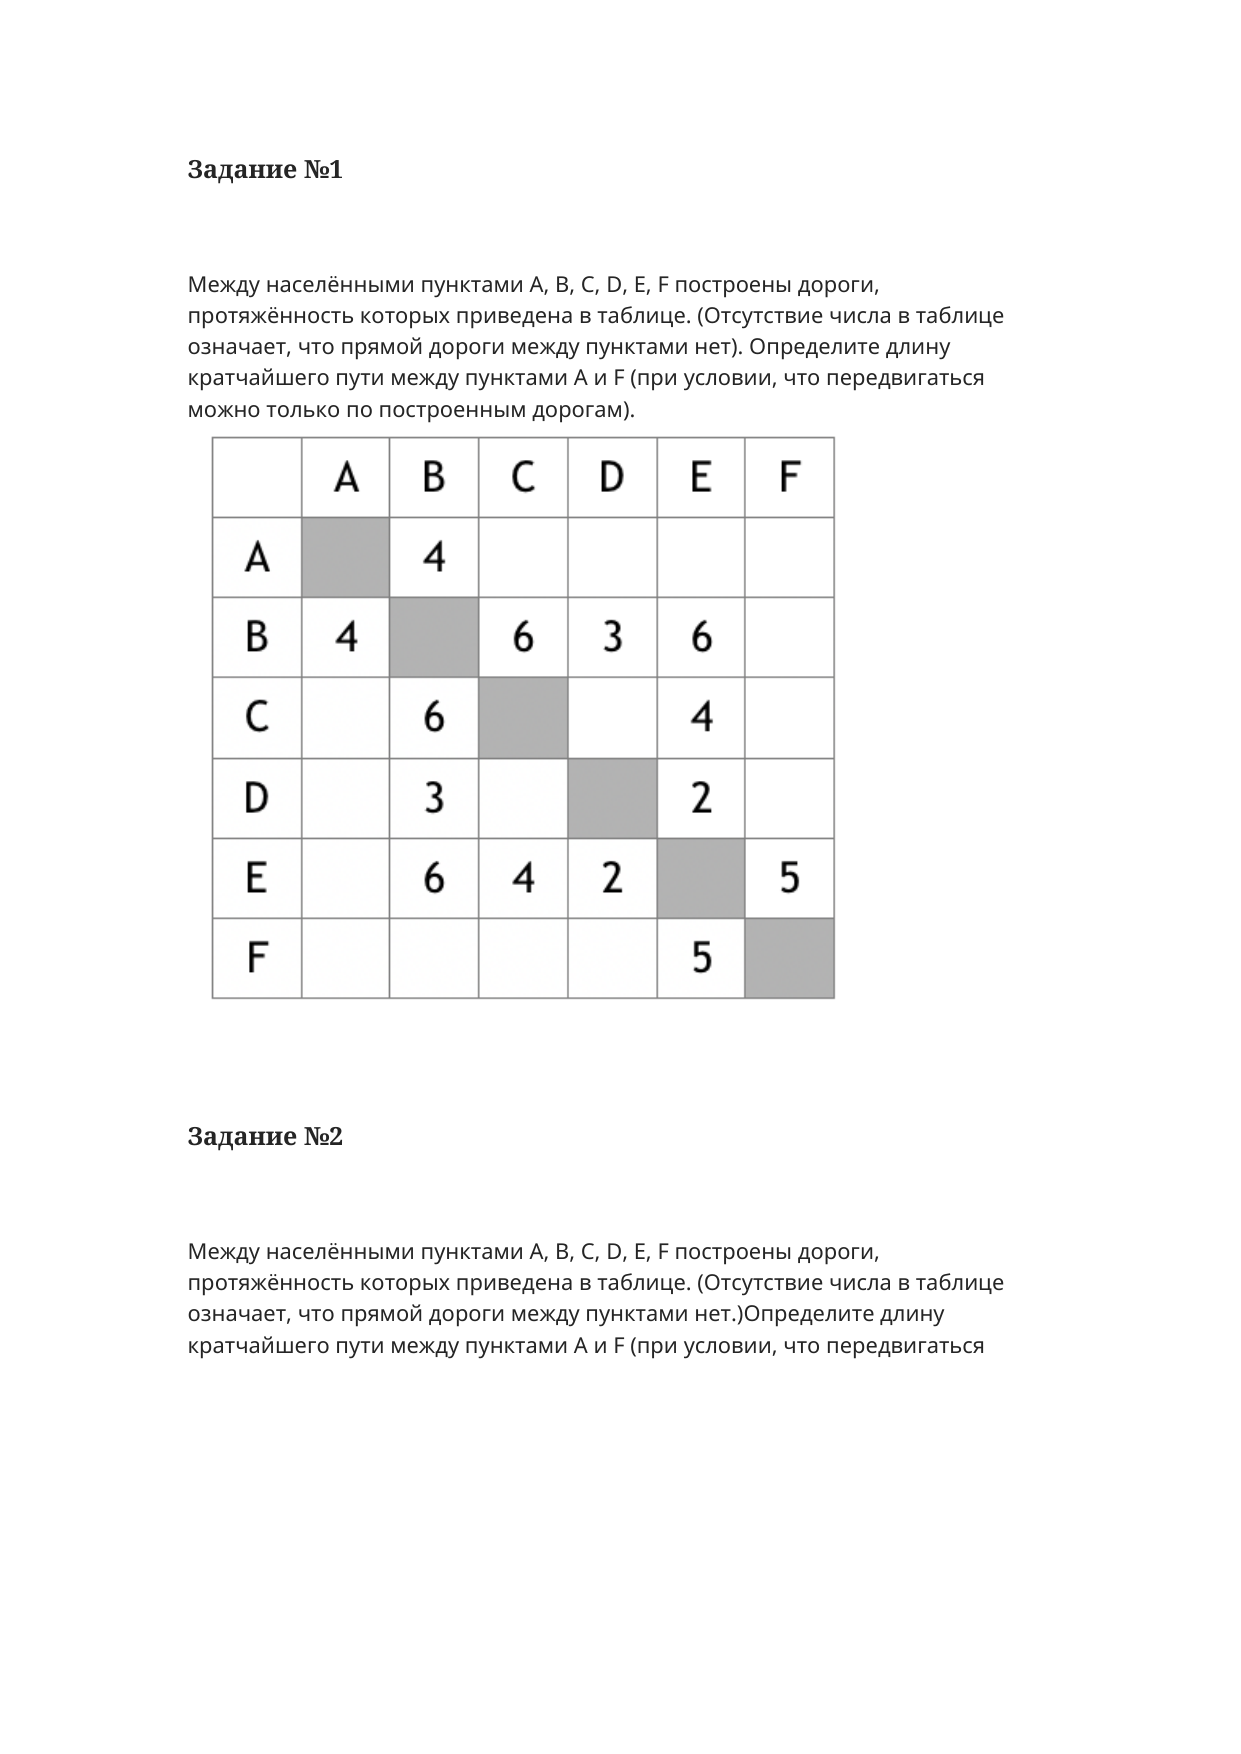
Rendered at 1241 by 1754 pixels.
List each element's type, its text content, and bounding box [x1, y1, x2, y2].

picture [187, 423, 854, 1018]
subtitle Задание №2 [187, 1117, 1040, 1153]
subtitle Задание №1 [187, 150, 1040, 186]
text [187, 1234, 1053, 1359]
